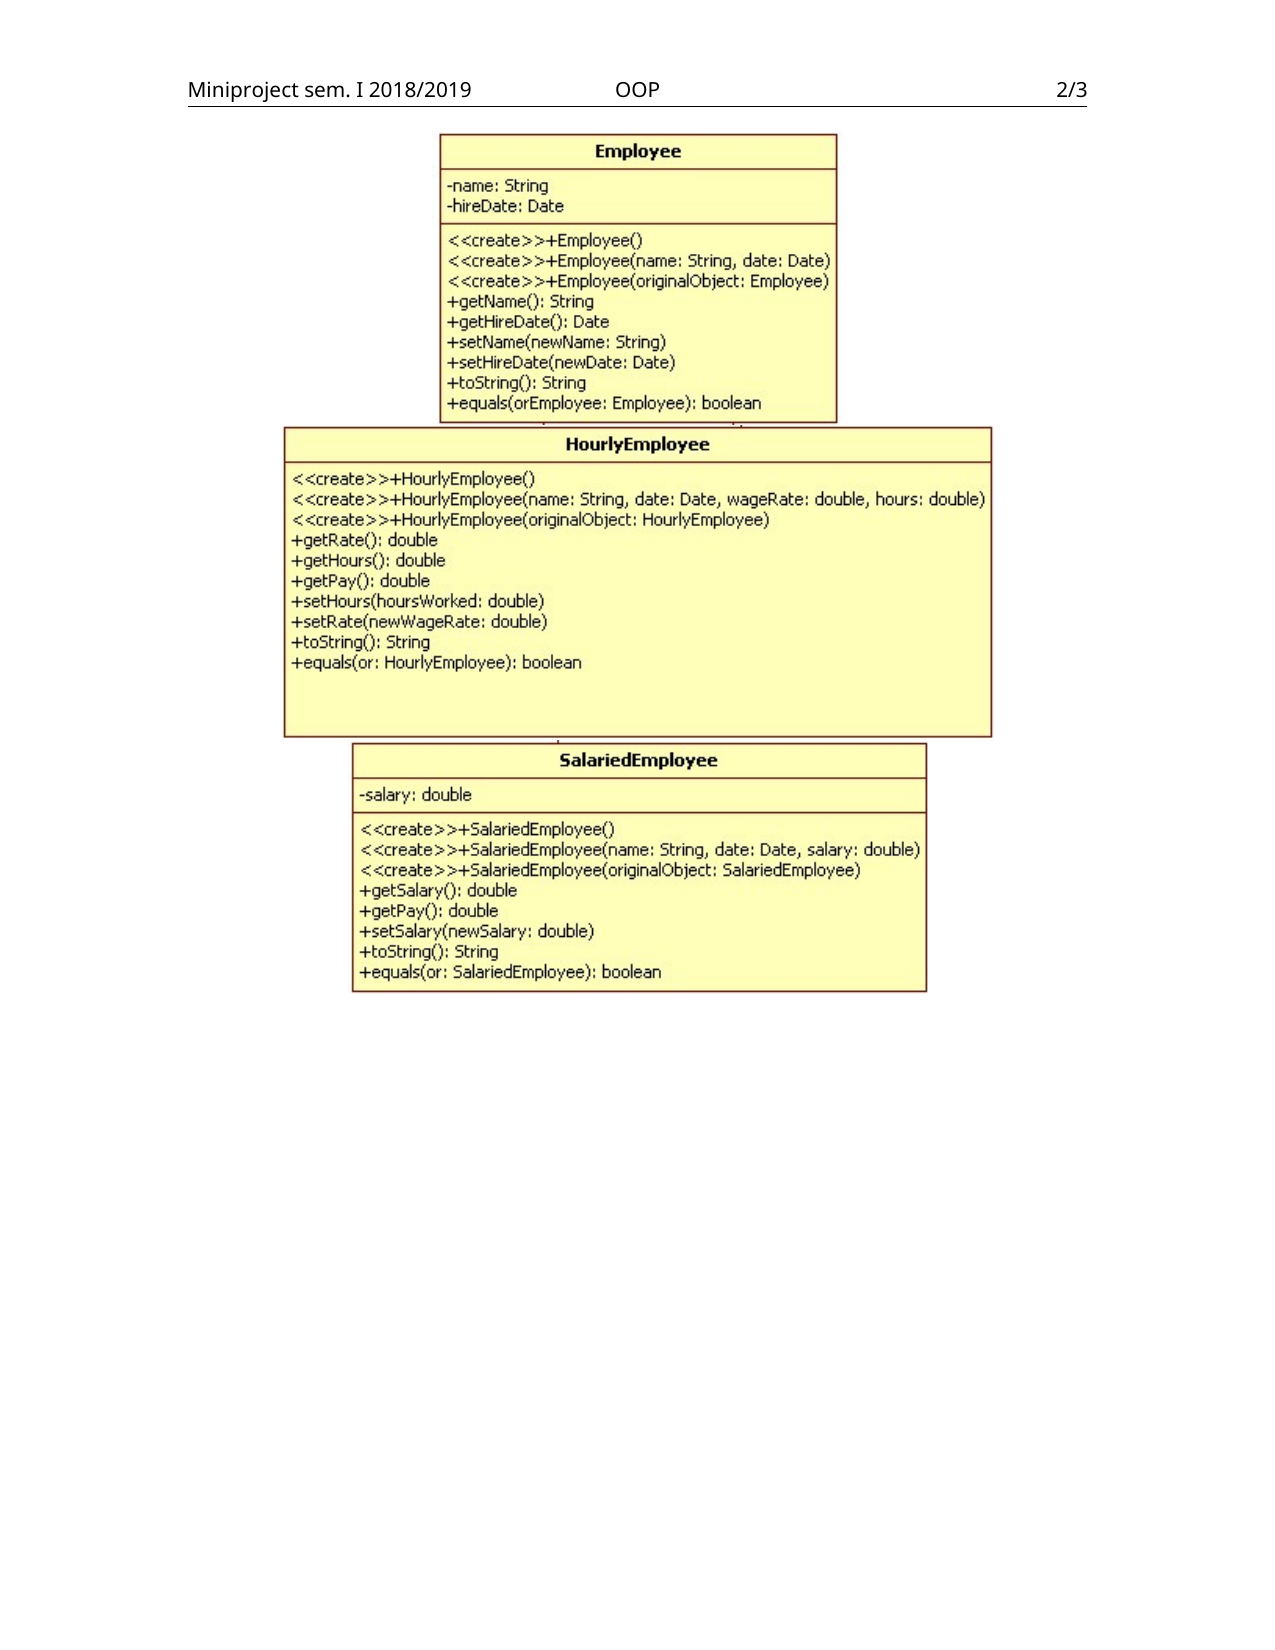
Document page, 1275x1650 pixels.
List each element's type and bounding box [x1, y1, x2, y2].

picture [281, 131, 994, 994]
